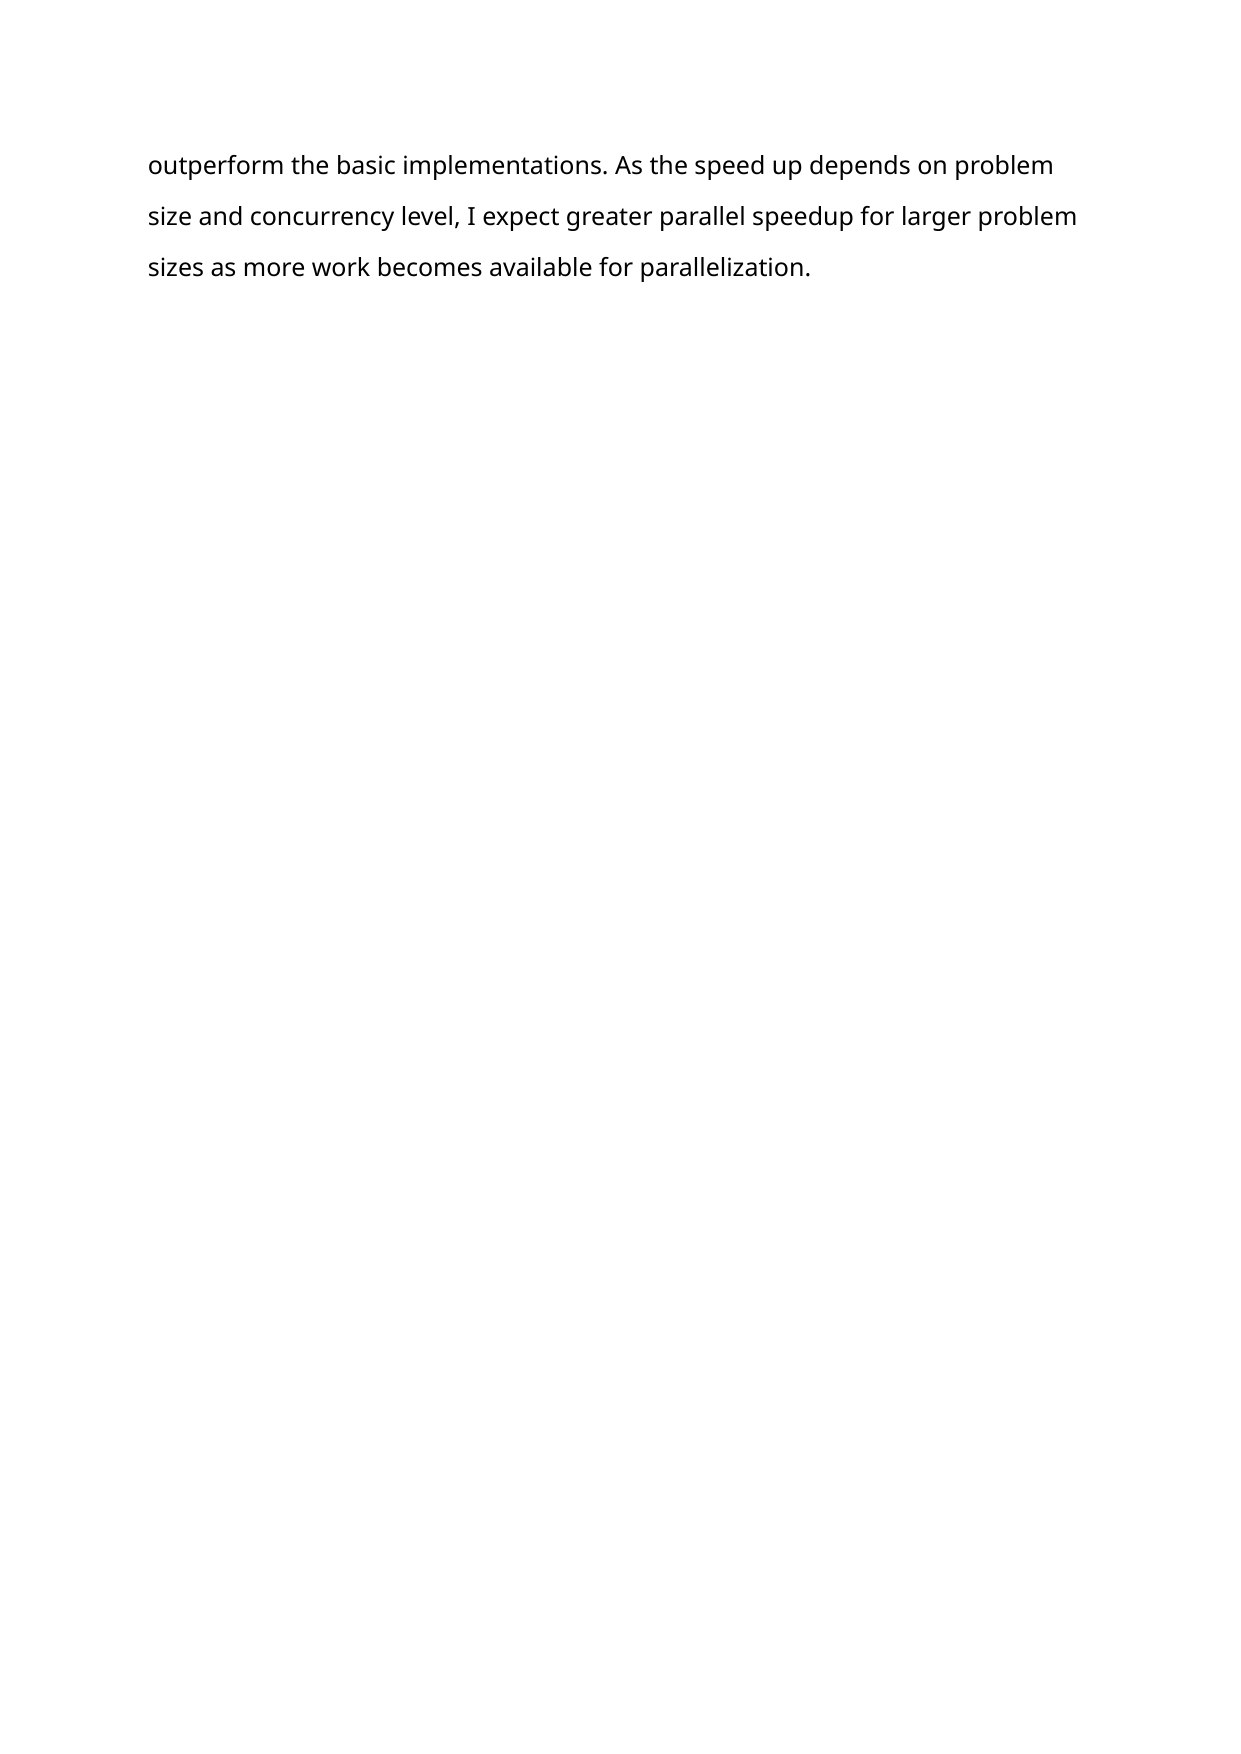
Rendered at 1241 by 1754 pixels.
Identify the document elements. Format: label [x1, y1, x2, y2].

text [148, 148, 1093, 284]
